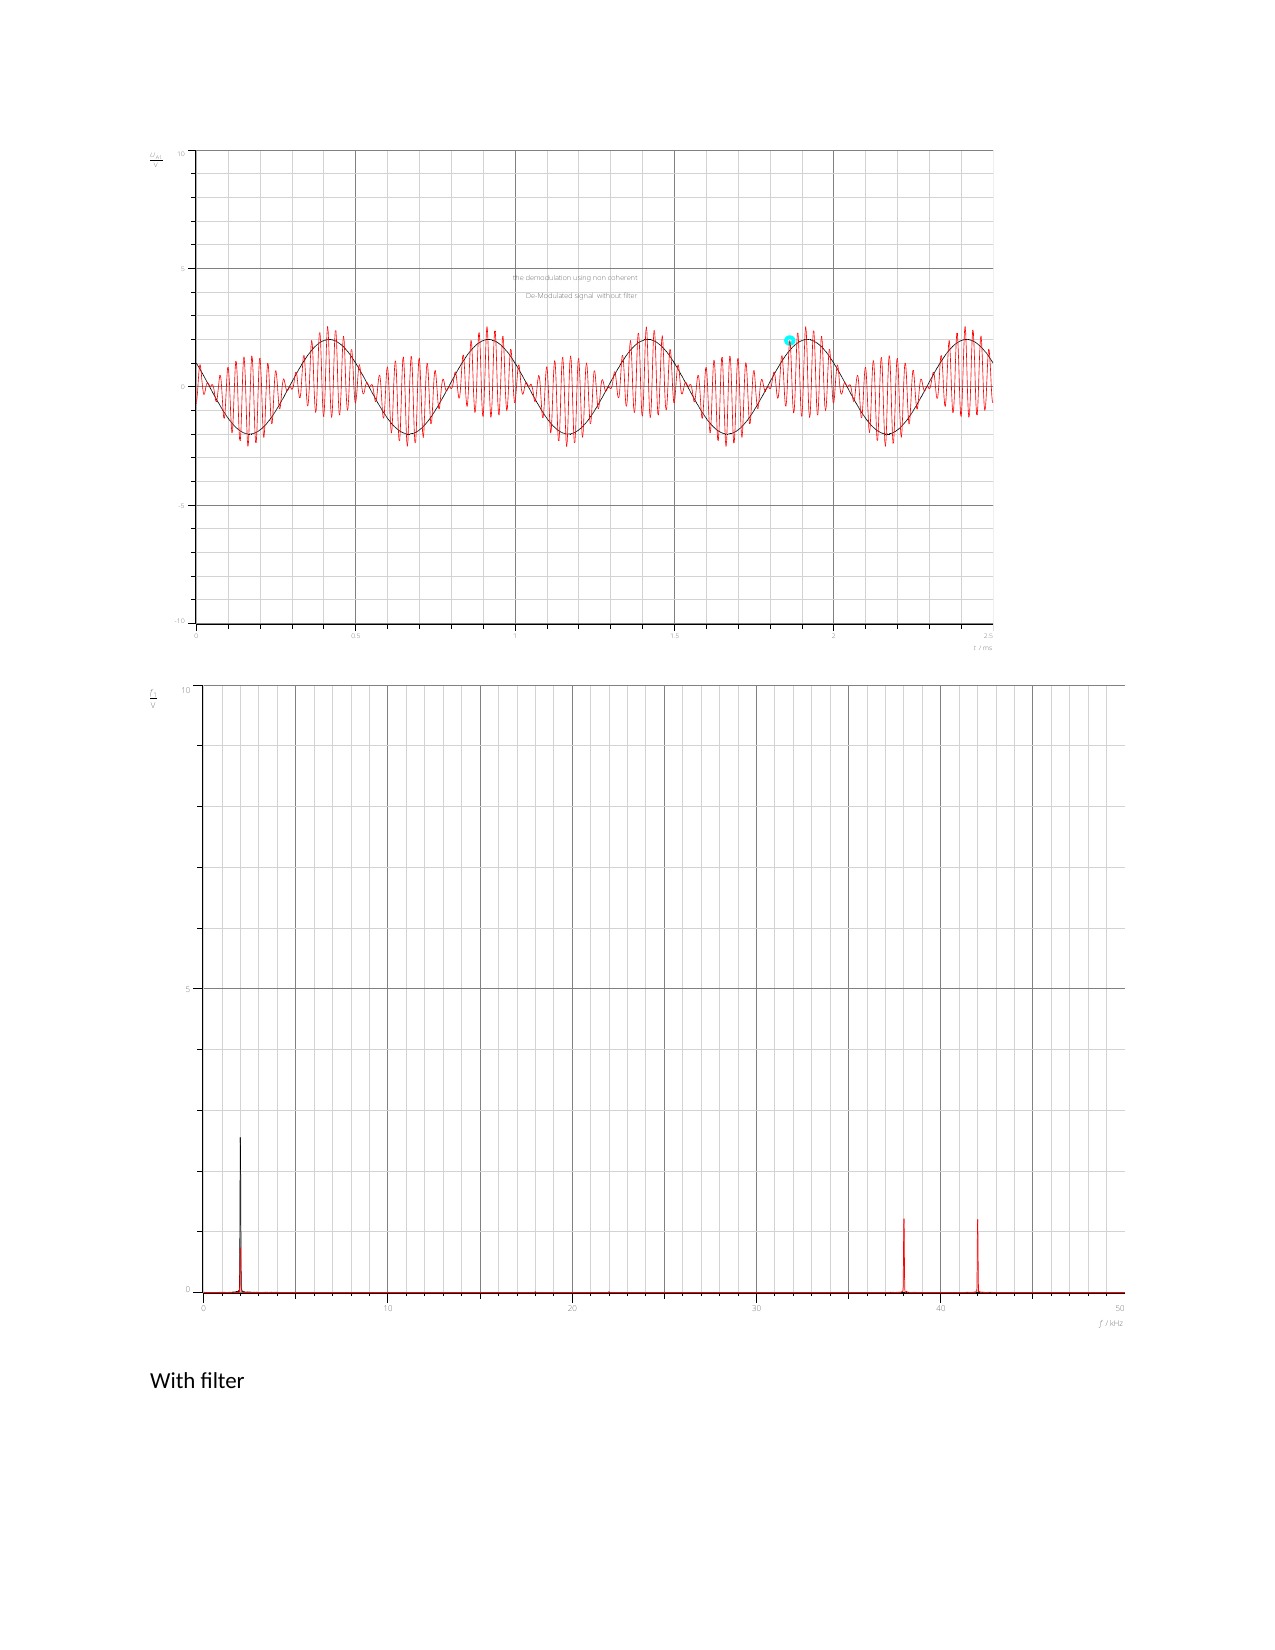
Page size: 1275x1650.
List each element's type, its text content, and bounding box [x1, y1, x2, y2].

text With filter [150, 1366, 1125, 1394]
